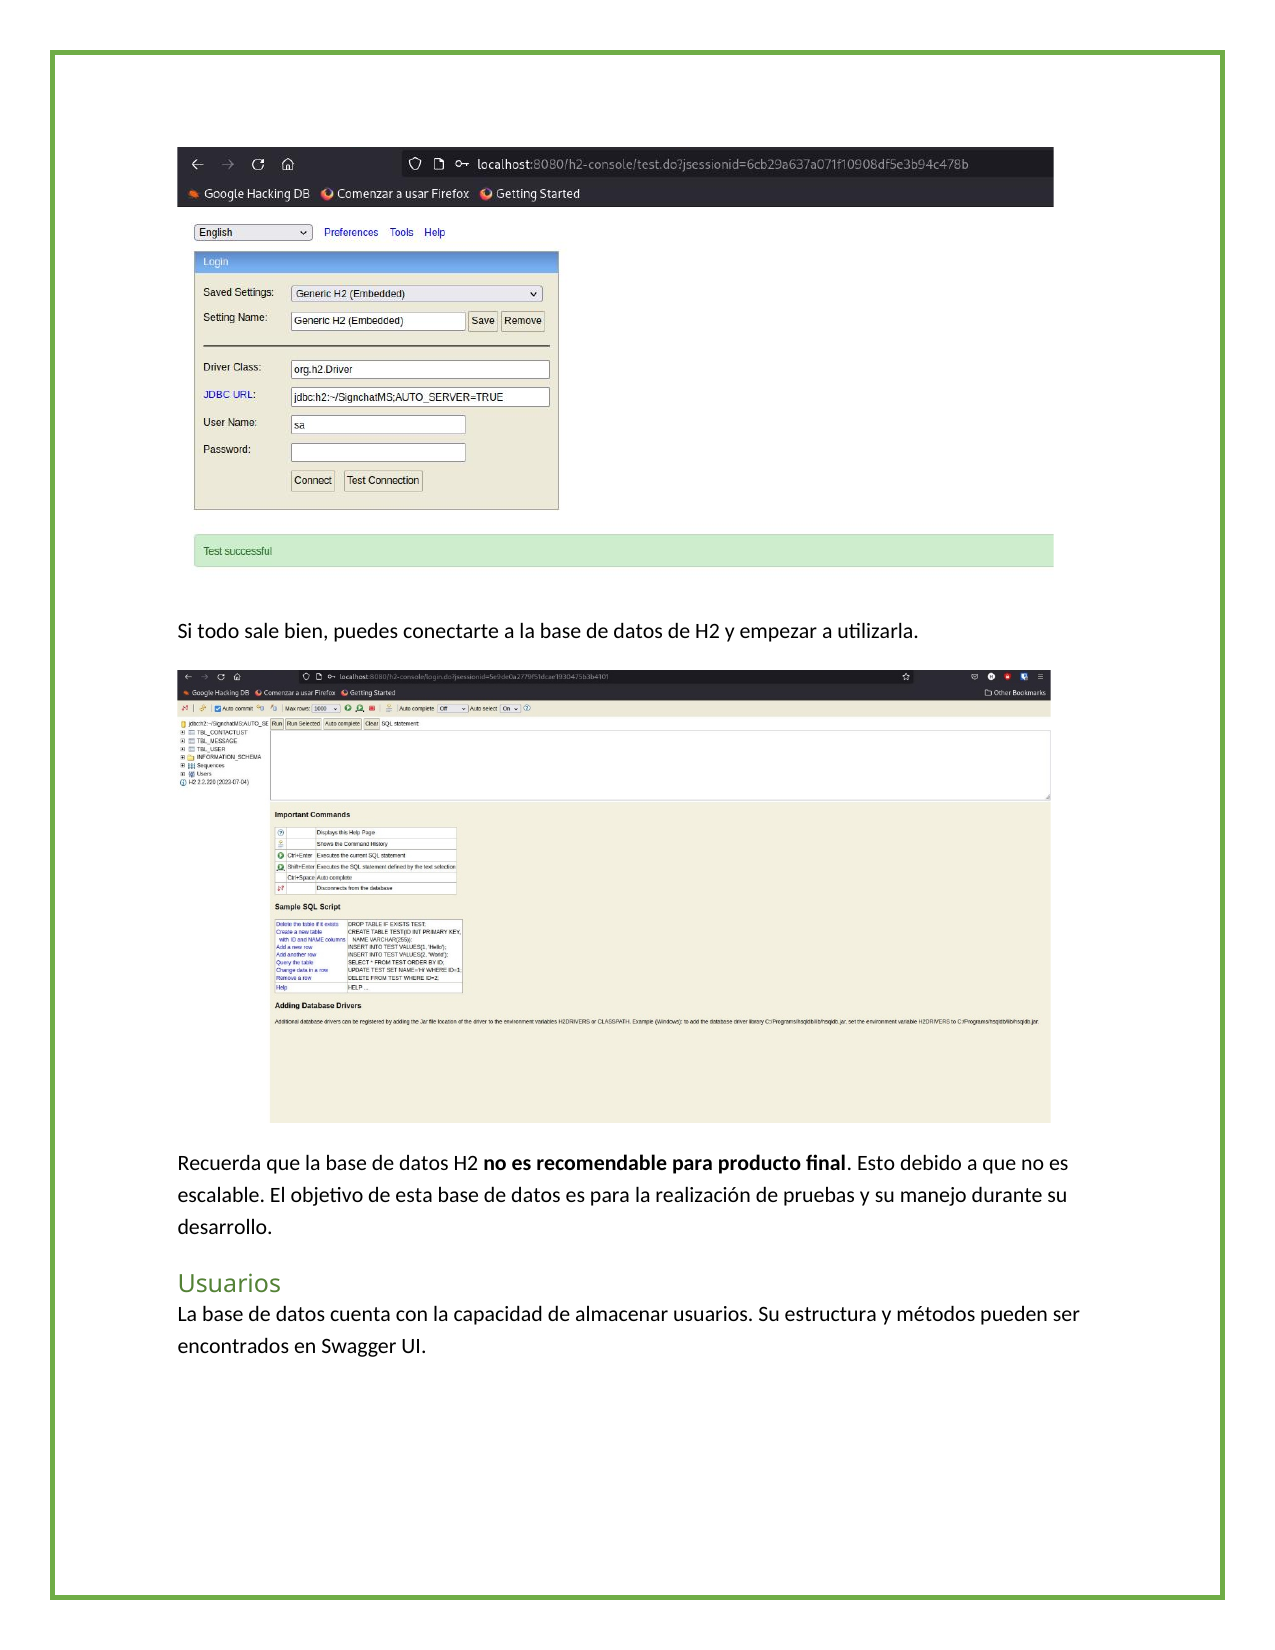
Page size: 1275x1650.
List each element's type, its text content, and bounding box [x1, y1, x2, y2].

text La base de datos cuenta con la capacidad de almacenar usuarios. Su estructura y métodos pueden ser encontrados en Swagger UI. [177, 1300, 1098, 1359]
picture [177, 670, 1051, 1123]
picture [177, 147, 1054, 591]
text Si todo sale bien, puedes conectarte a la base de datos de H2 y empezar a utilizarla. [177, 617, 1098, 644]
text Recuerda que la base de datos H2 no es recomendable para producto final. Esto debido a que no es escalable. El objetivo de esta base de datos es para la realización de pruebas y su manejo durante su desarrollo. [177, 1149, 1098, 1240]
subtitle Usuarios [177, 1266, 1098, 1300]
